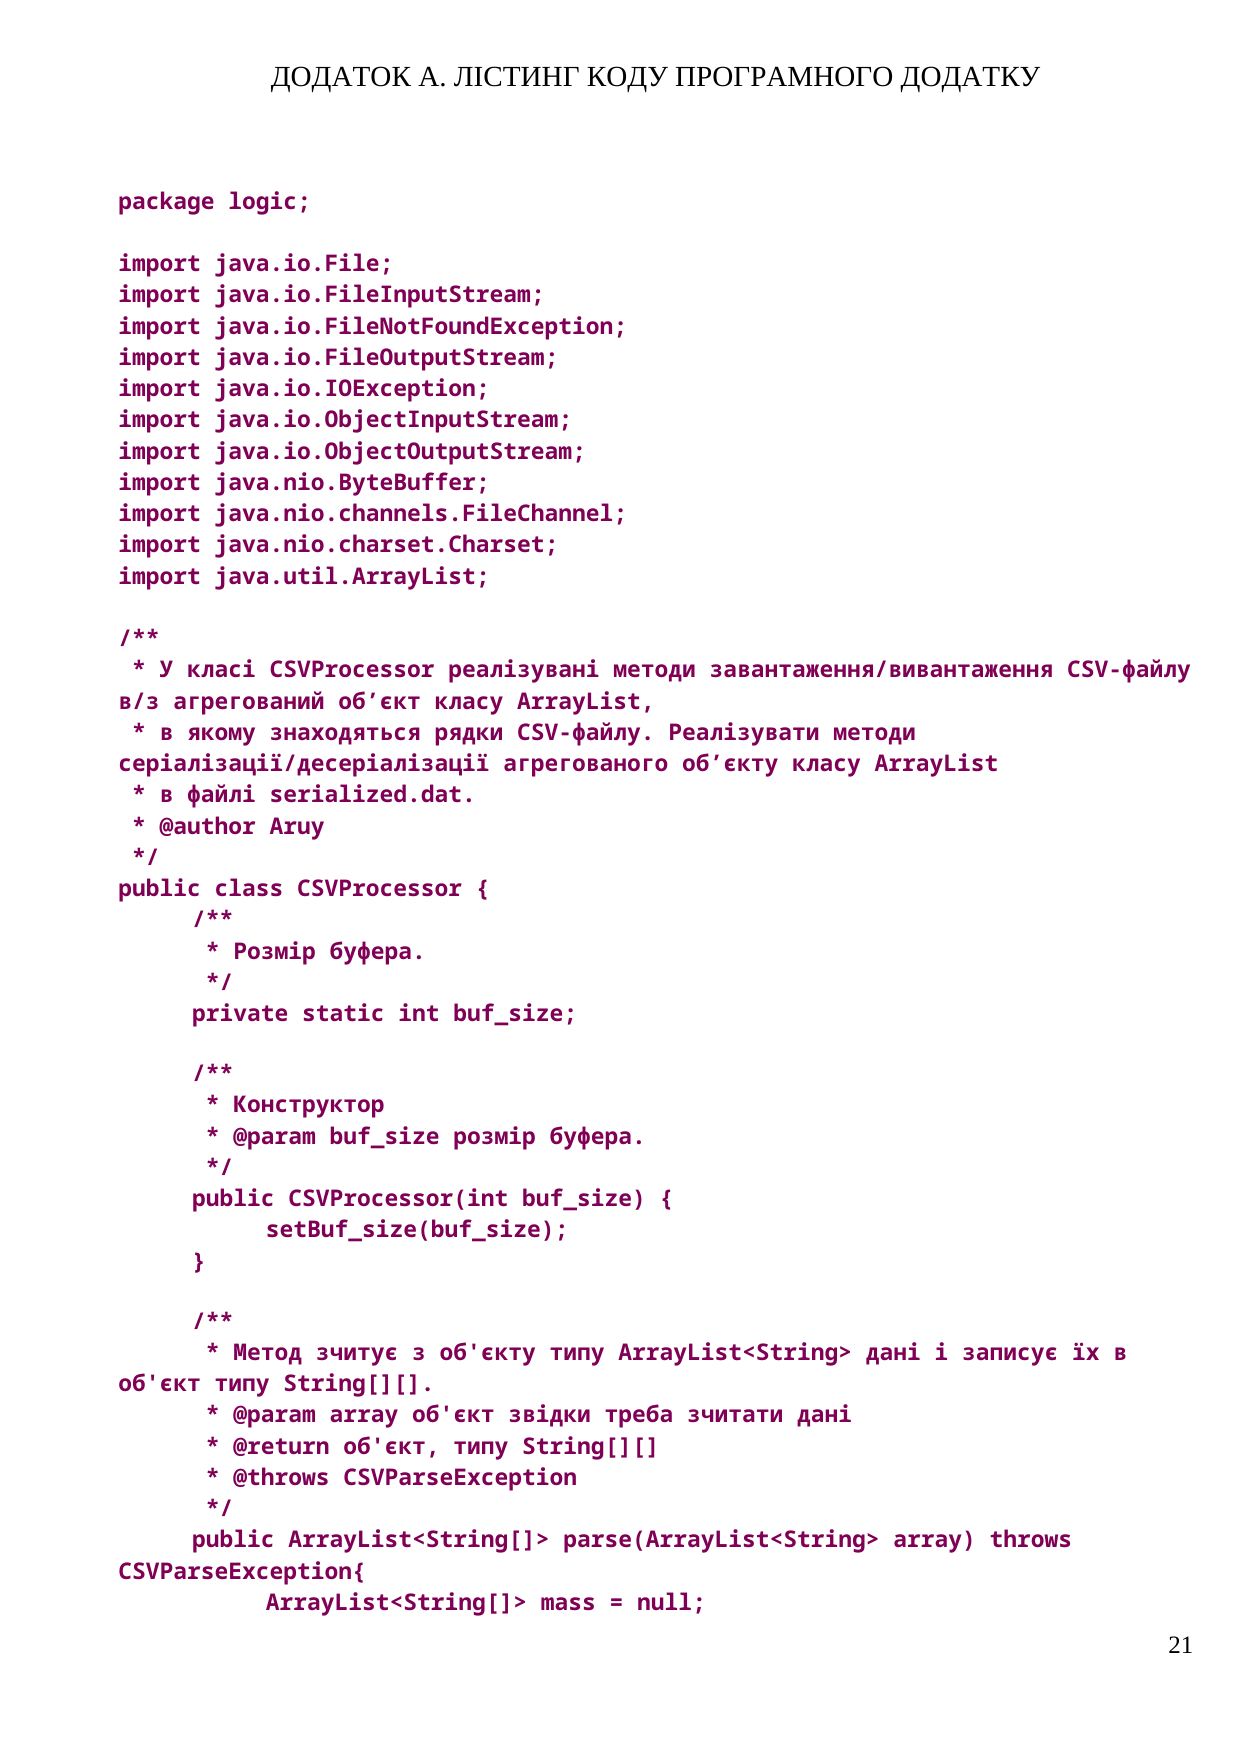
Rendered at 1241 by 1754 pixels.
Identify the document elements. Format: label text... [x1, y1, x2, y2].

text * в якому знаходяться рядки CSV-файлу. Реалізувати методи серіалізації/десеріалізації агрегованого об’єкту класу ArrayList [118, 716, 1193, 778]
text ArrayList<String[]> mass = null; [118, 1586, 1193, 1617]
text */ [118, 1151, 1193, 1182]
text * Конструктор [118, 1088, 1193, 1120]
text import java.io.FileOutputStream; [118, 341, 1193, 372]
text private static int buf_size; [118, 997, 1193, 1028]
text /** [118, 1057, 1193, 1088]
text import java.util.ArrayList; [118, 560, 1193, 591]
text import java.nio.ByteBuffer; [118, 466, 1193, 497]
text */ [118, 841, 1193, 872]
text setBuf_size(buf_size); [118, 1213, 1193, 1245]
text * Розмір буфера. [118, 935, 1193, 966]
text * У класі CSVProcessor реалізувані методи завантаження/вивантаження CSV-файлу в/з агрегований об’єкт класу ArrayList, [118, 653, 1193, 716]
text import java.nio.channels.FileChannel; [118, 497, 1193, 528]
text import java.io.IOException; [118, 372, 1193, 403]
text import java.nio.charset.Charset; [118, 528, 1193, 560]
text public CSVProcessor(int buf_size) { [118, 1182, 1193, 1213]
text /** [118, 903, 1193, 935]
text */ [118, 966, 1193, 997]
text /** [118, 1305, 1193, 1336]
text } [118, 1245, 1193, 1276]
text import java.io.File; [118, 247, 1193, 278]
text public class CSVProcessor { [118, 872, 1193, 903]
text public ArrayList<String[]> parse(ArrayList<String> array) throws CSVParseException{ [118, 1523, 1193, 1586]
text import java.io.FileNotFoundException; [118, 310, 1193, 341]
text * Метод зчитує з об'єкту типу ArrayList<String> дані і записує їх в об'єкт типу String[][]. [118, 1336, 1193, 1398]
text import java.io.ObjectOutputStream; [118, 435, 1193, 466]
text * @param buf_size розмір буфера. [118, 1120, 1193, 1151]
text package logic; [118, 185, 1193, 216]
text * @return об'єкт, типу String[][] [118, 1430, 1193, 1461]
text import java.io.FileInputStream; [118, 278, 1193, 310]
text import java.io.ObjectInputStream; [118, 403, 1193, 435]
text * @param array об'єкт звідки треба зчитати дані [118, 1398, 1193, 1430]
text */ [118, 1492, 1193, 1523]
text * @throws CSVParseException [118, 1461, 1193, 1492]
text /** [118, 622, 1193, 653]
list ДОДАТОК А. ЛІСТИНГ КОДУ ПРОГРАМНОГО ДОДАТКУ [118, 59, 1193, 93]
text * в файлі serialized.dat. [118, 778, 1193, 810]
text * @author Aruy [118, 810, 1193, 841]
